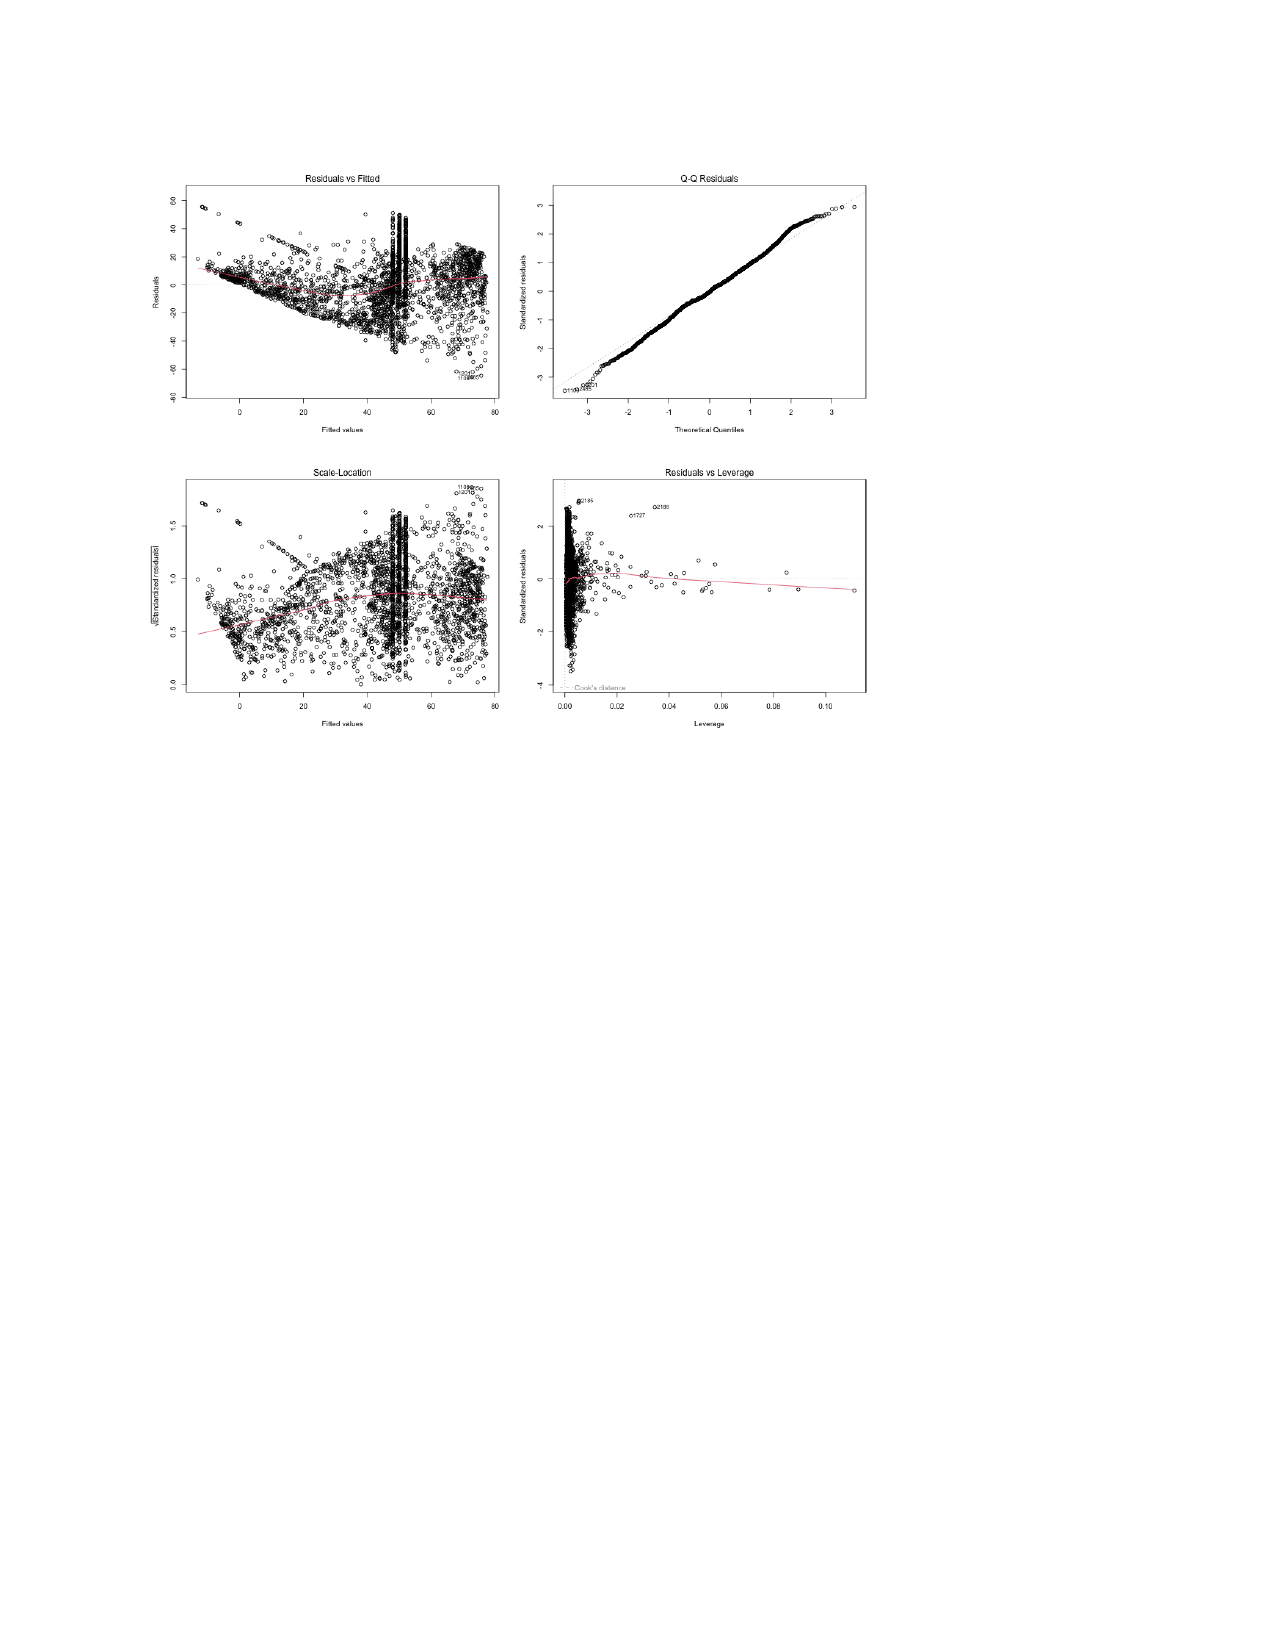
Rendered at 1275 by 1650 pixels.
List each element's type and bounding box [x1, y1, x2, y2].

picture [150, 150, 884, 737]
